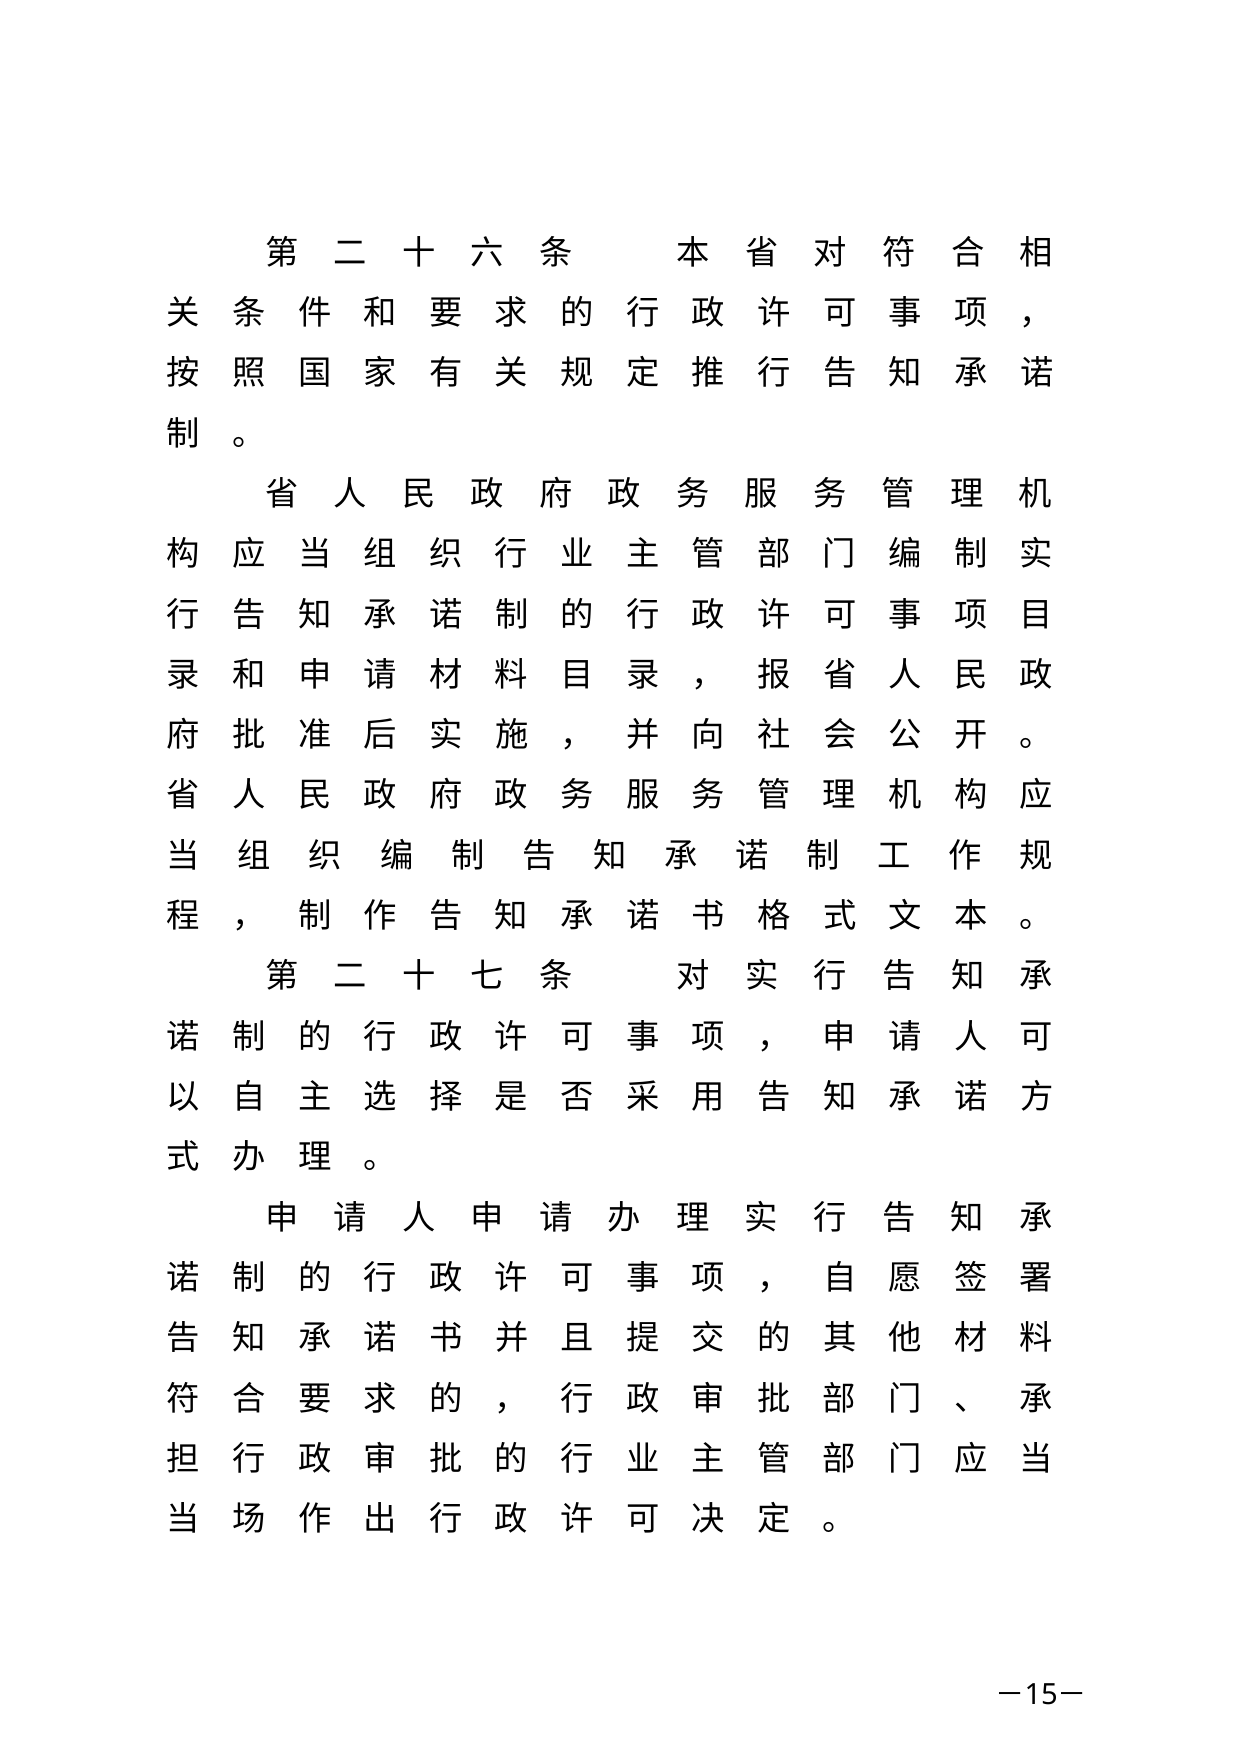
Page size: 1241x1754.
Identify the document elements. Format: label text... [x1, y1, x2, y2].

text 第二十六条 本省对符合相关条件和要求的行政许可事项，按照国家有关规定推行告知承诺制。 [167, 219, 1085, 461]
text 申请人申请办理实行告知承诺制的行政许可事项，自愿签署告知承诺书并且提交的其他材料符合要求的，行政审批部门、承担行政审批的行业主管部门应当当场作出行政许可决定。 [167, 1184, 1085, 1546]
text 第二十七条 对实行告知承诺制的行政许可事项，申请人可以自主选择是否采用告知承诺方式办理。 [167, 943, 1085, 1184]
text 省人民政府政务服务管理机构应当组织行业主管部门编制实行告知承诺制的行政许可事项目录和申请材料目录，报省人民政府批准后实施，并向社会公开。省人民政府政务服务管理机构应当组织编制告知承诺制工作规程，制作告知承诺书格式文本。 [167, 461, 1085, 943]
